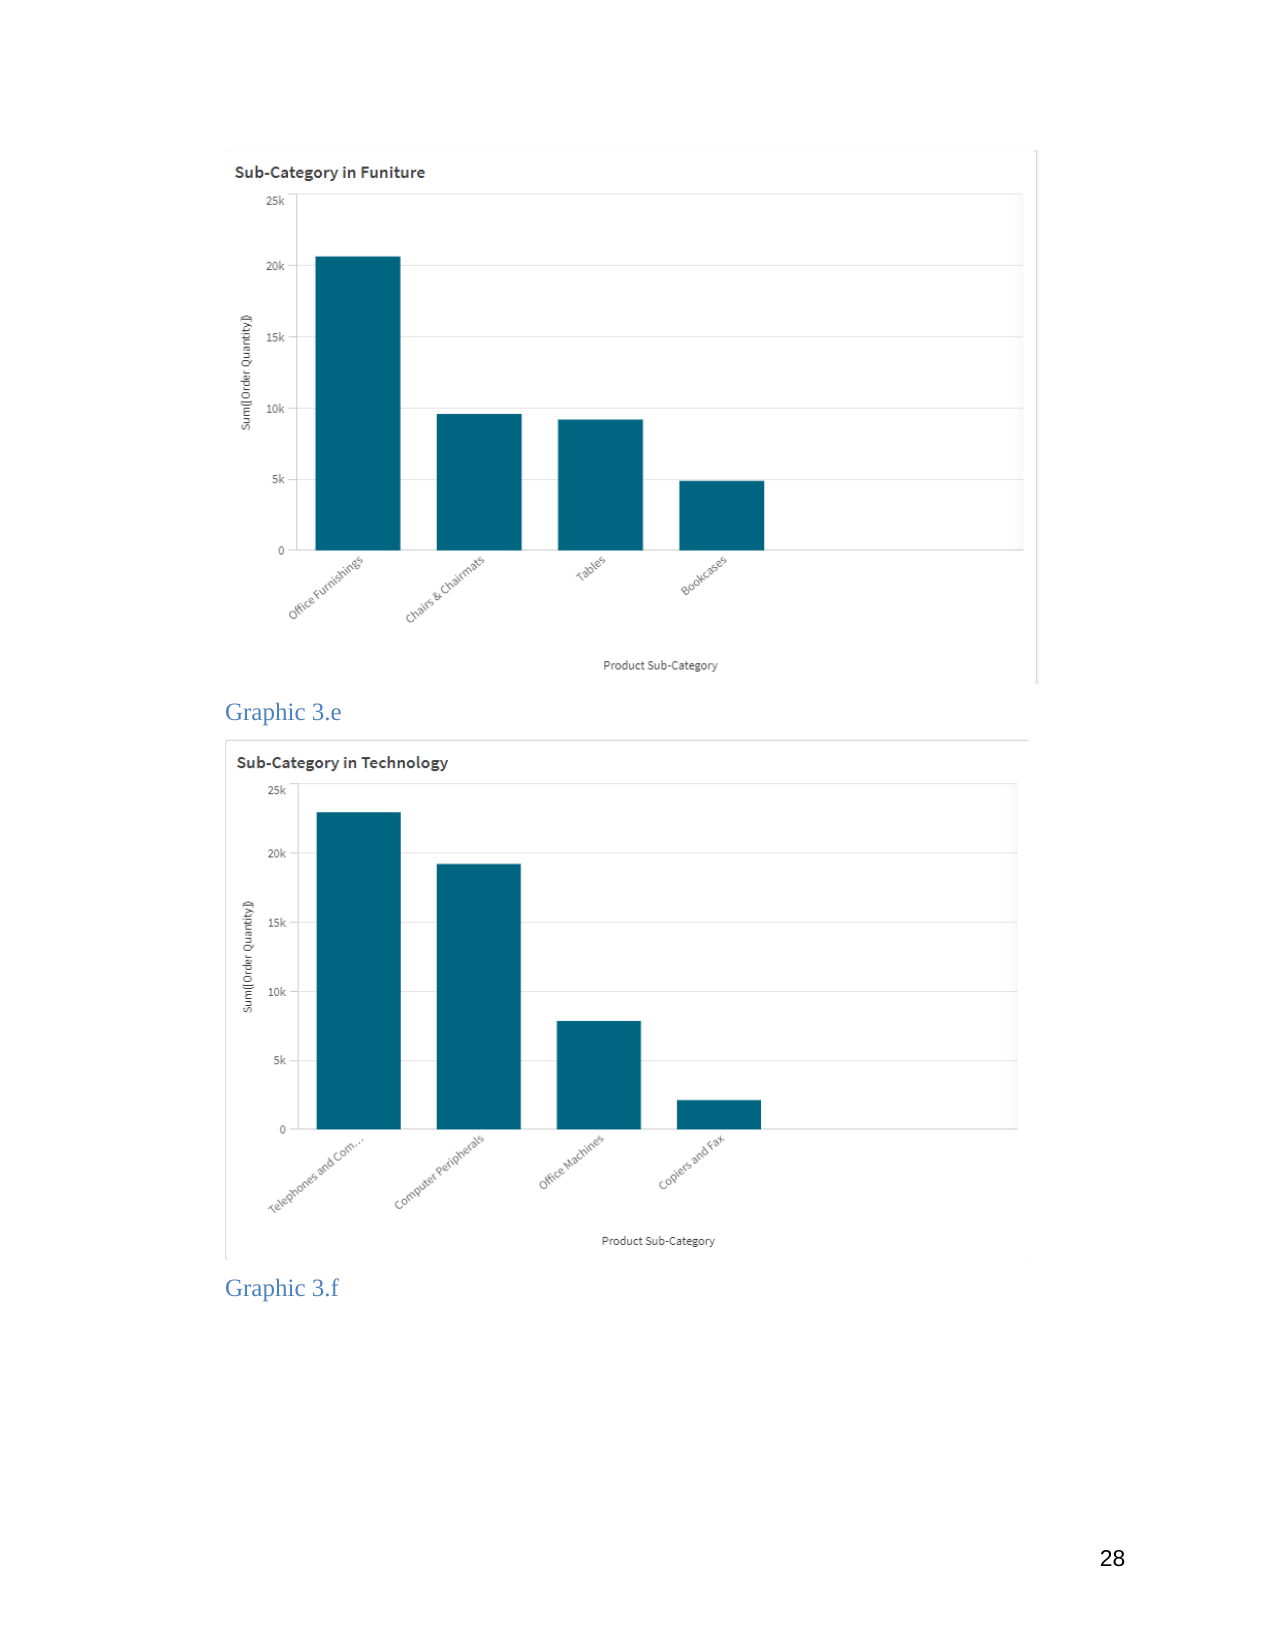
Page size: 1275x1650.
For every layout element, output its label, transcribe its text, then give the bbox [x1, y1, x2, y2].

picture [225, 739, 1029, 1260]
picture [225, 150, 1039, 684]
text Graphic 3.f [150, 1273, 1125, 1301]
text Graphic 3.e [150, 697, 1125, 725]
